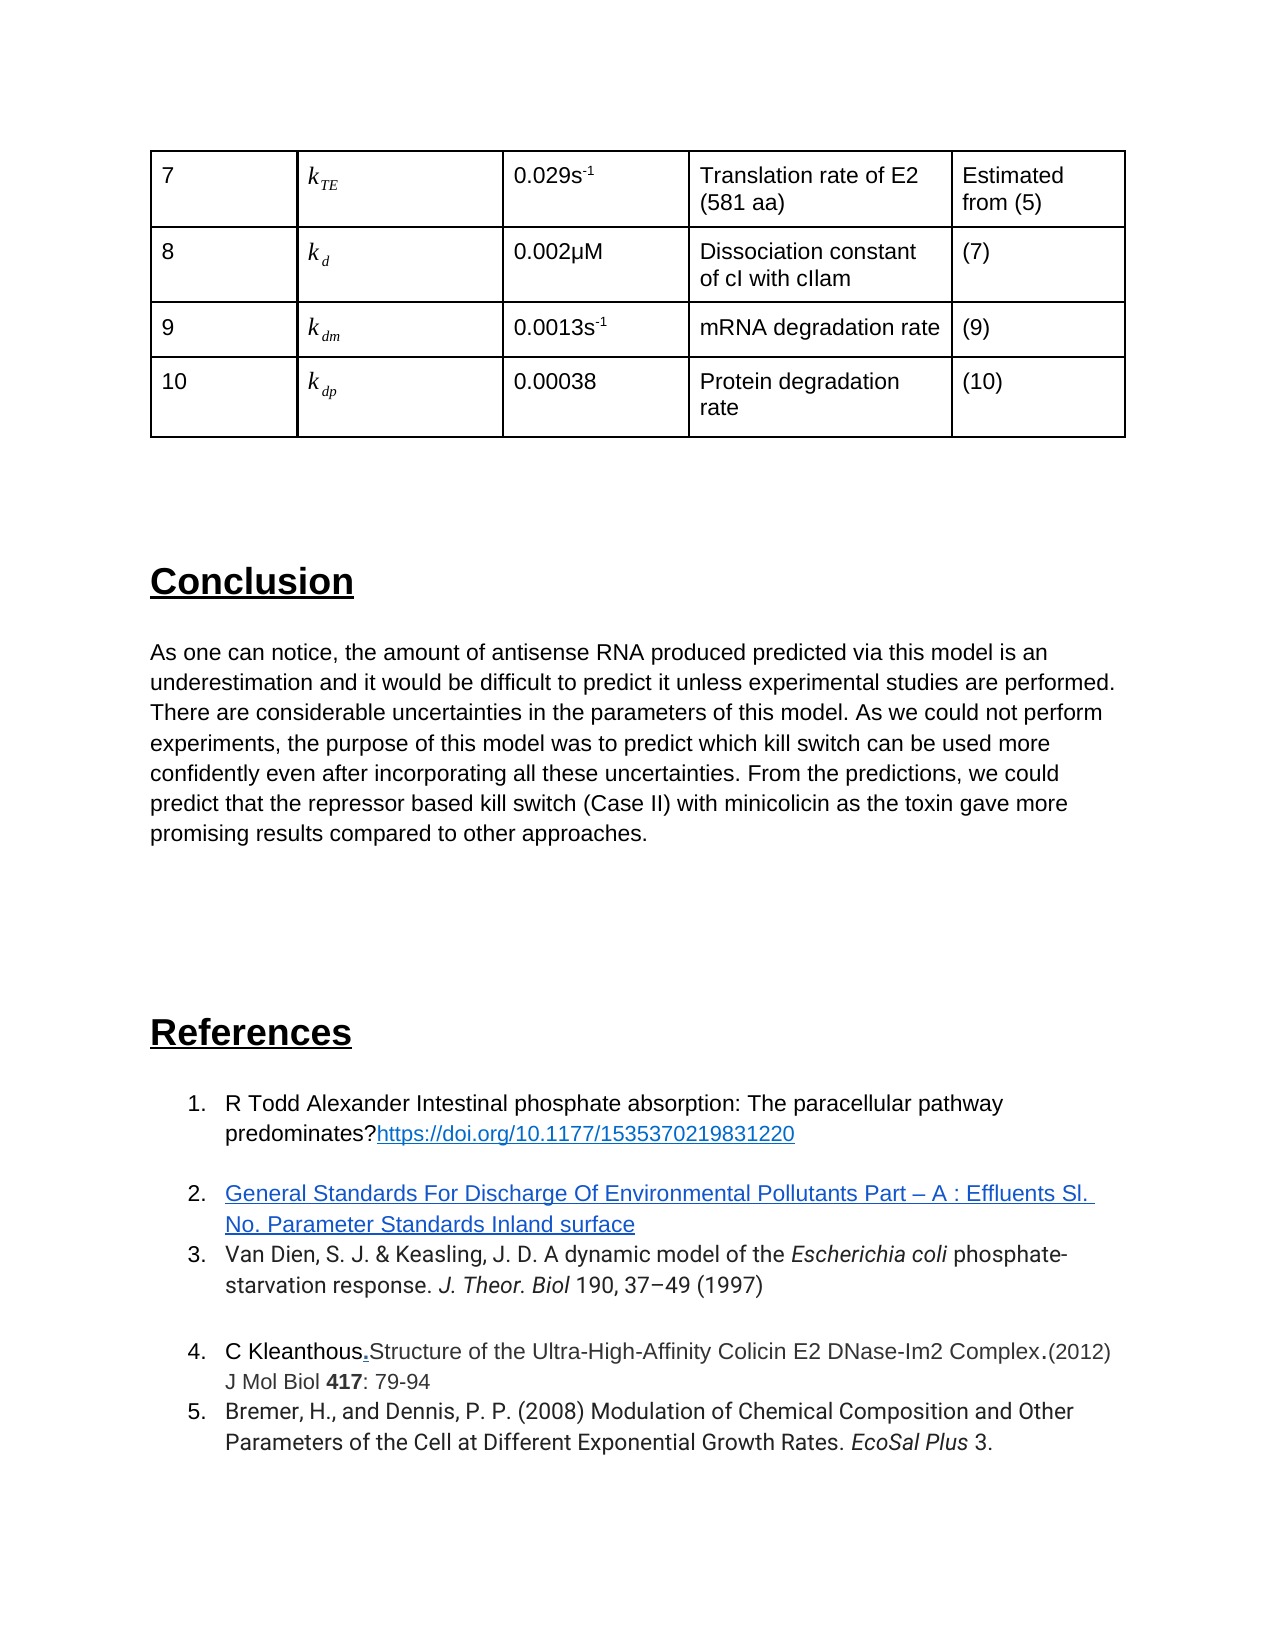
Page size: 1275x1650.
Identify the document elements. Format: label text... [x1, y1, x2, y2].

table_cell [299, 228, 502, 301]
table_cell (7) [953, 228, 1124, 301]
table_cell 8 [152, 228, 296, 301]
table_cell [299, 303, 502, 356]
table_cell (9) [953, 303, 1124, 356]
table_cell (10) [953, 358, 1124, 436]
table_cell [299, 358, 502, 436]
table_cell 9 [152, 303, 296, 356]
table_cell 0.0013s-1 [504, 303, 688, 356]
table_cell mRNA degradation rate [690, 303, 951, 356]
list General Standards For Discharge Of Environmental Pollutants Part – A : Effluents Sl. No. Parameter Standards Inland surface [187, 1180, 1125, 1237]
table_cell 0.00038 [504, 358, 688, 436]
list C Kleanthous.Structure of the Ultra-High-Affinity Colicin E2 DNase-Im2 Complex.(2012) J Mol Biol 417: 79-94 [187, 1333, 1125, 1394]
table_cell 0.029s-1 [504, 152, 688, 226]
table_cell [299, 152, 502, 226]
table_cell 7 [152, 152, 296, 226]
list Van Dien, S. J. & Keasling, J. D. A dynamic model of the Escherichia coli phosphate-starvation response. J. Theor. Biol 190, 37–49 (1997) [187, 1241, 1125, 1299]
list Bremer, H., and Dennis, P. P. (2008) Modulation of Chemical Composition and Other Parameters of the Cell at Different Exponential Growth Rates. EcoSal Plus 3. [187, 1398, 1125, 1456]
table_cell 0.002μM [504, 228, 688, 301]
table_cell Dissociation constant of cI with cIlam [690, 228, 951, 301]
text Conclusion [150, 559, 1125, 602]
table_cell Translation rate of E2 (581 aa) [690, 152, 951, 226]
table_cell Estimated from (5) [953, 152, 1124, 226]
text References [150, 1010, 1125, 1053]
text As one can notice, the amount of antisense RNA produced predicted via this model is an underestimation and it would be difficult to predict it unless experimental studies are performed. There are considerable uncertainties in the parameters of this model. As we could not perform experiments, the purpose of this model was to predict which kill switch can be used more confidently even after incorporating all these uncertainties. From the predictions, we could predict that the repressor based kill switch (Case II) with minicolicin as the toxin gave more promising results compared to other approaches. [150, 639, 1125, 846]
list R Todd Alexander Intestinal phosphate absorption: The paracellular pathway predominates?https://doi.org/10.1177/1535370219831220 [187, 1090, 1125, 1146]
table_cell 10 [152, 358, 296, 436]
table_cell Protein degradation rate [690, 358, 951, 436]
